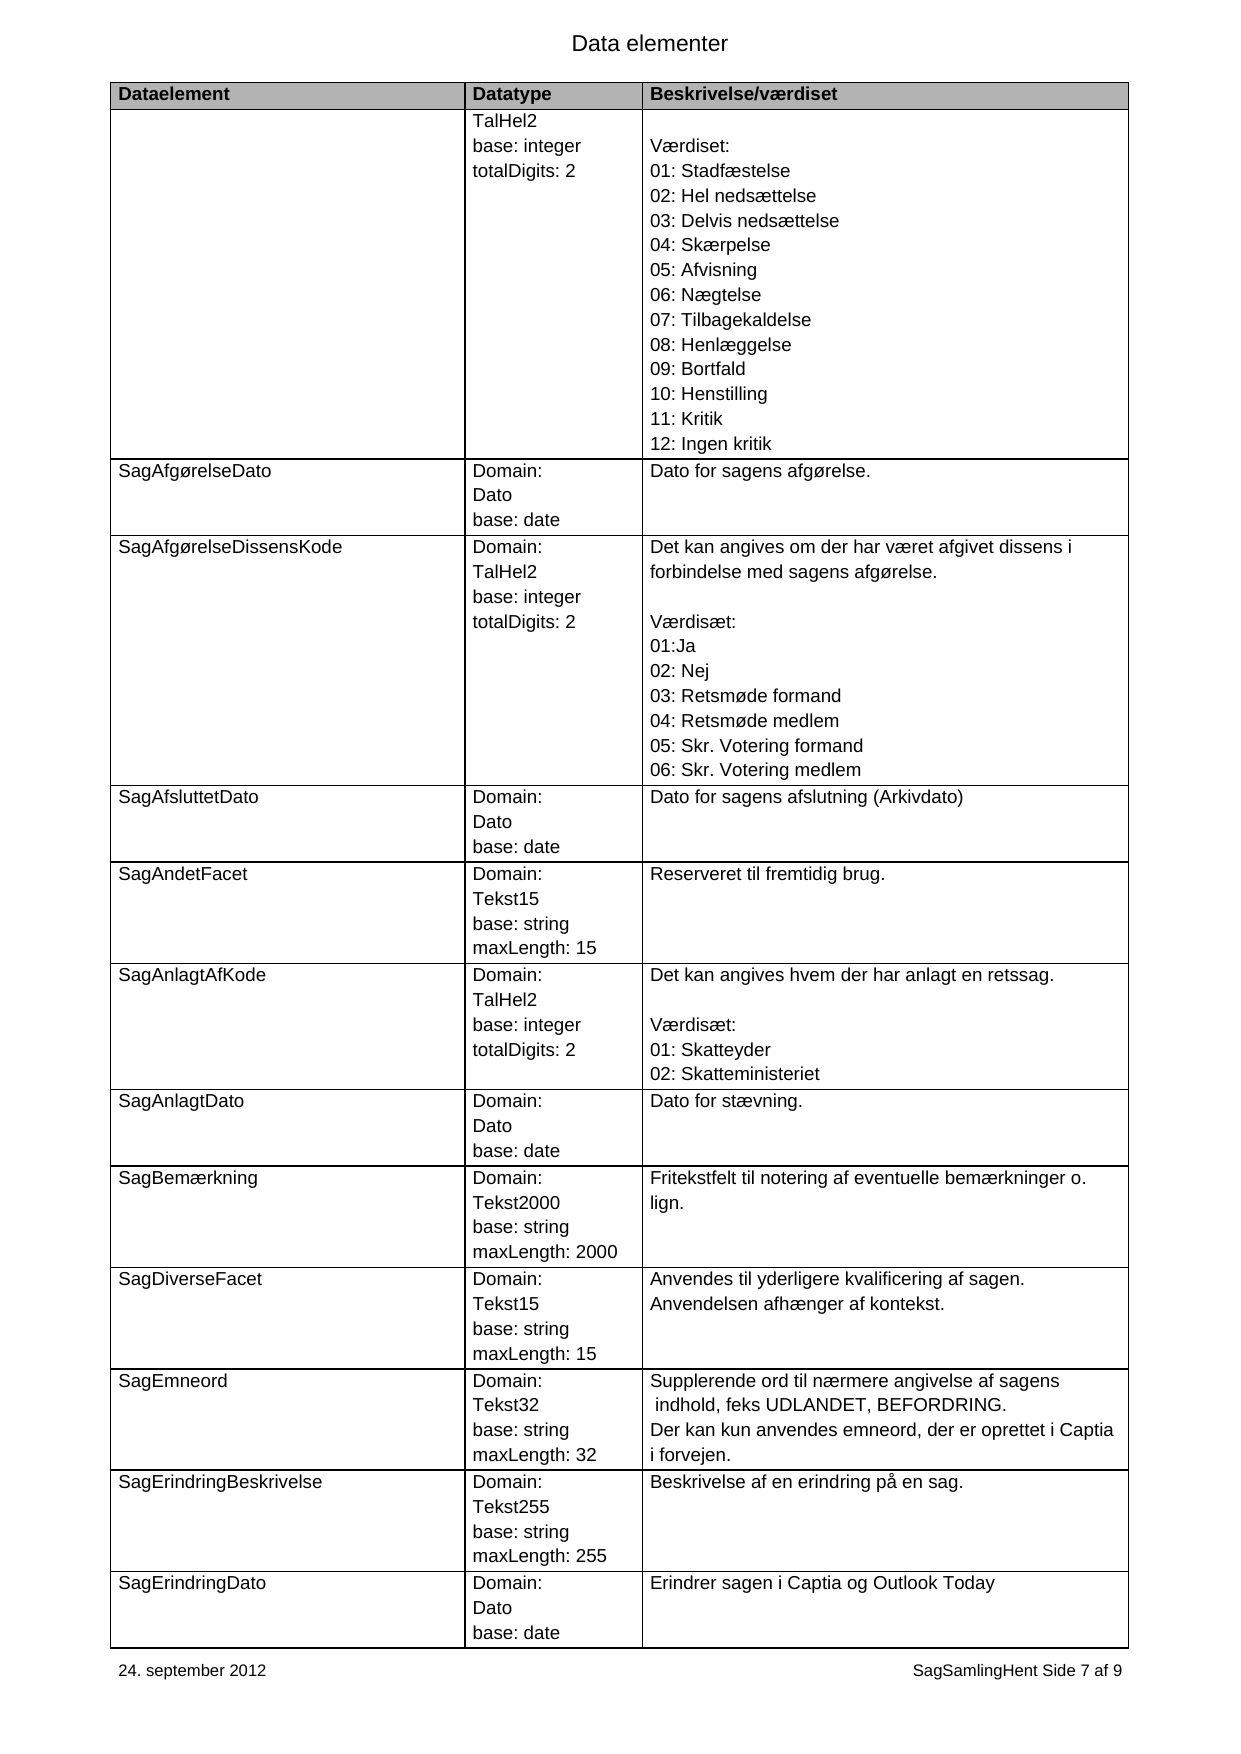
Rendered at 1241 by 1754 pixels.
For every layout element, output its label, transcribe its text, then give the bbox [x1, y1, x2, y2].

table_cell Det kan angives om der har været afgivet dissens i forbindelse med sagens afgørelse. Værdisæt: 01:Ja 02: Nej 03: Retsmøde formand 04: Retsmøde medlem 05: Skr. Votering formand 06: Skr. Votering medlem [643, 536, 1128, 784]
table_cell Domain: Tekst32 base: string maxLength: 32 [466, 1370, 642, 1469]
table_header Datatype [466, 83, 642, 109]
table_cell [111, 110, 464, 458]
table_cell Det kan angives hvem der har anlagt en retssag. Værdisæt: 01: Skatteyder 02: Skatteministeriet [643, 964, 1128, 1089]
table_cell SagAnlagtDato [111, 1090, 464, 1165]
table_cell SagAfgørelseDissensKode [111, 536, 464, 784]
table_cell Dato for sagens afgørelse. [643, 460, 1128, 534]
table_cell Domain: Dato base: date [466, 1090, 642, 1165]
table_cell Domain: Tekst255 base: string maxLength: 255 [466, 1471, 642, 1571]
table_cell SagAnlagtAfKode [111, 964, 464, 1089]
table_cell Anvendes til yderligere kvalificering af sagen. Anvendelsen afhænger af kontekst. [643, 1268, 1128, 1368]
table_cell SagErindringDato [111, 1572, 464, 1647]
table_cell Dato for stævning. [643, 1090, 1128, 1165]
table_cell Domain: Dato base: date [466, 786, 642, 861]
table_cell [643, 110, 1128, 458]
table_cell SagEmneord [111, 1370, 464, 1469]
table_cell Domain: Tekst2000 base: string maxLength: 2000 [466, 1167, 642, 1267]
table_cell SagBemærkning [111, 1167, 464, 1267]
table_cell Domain: Tekst15 base: string maxLength: 15 [466, 863, 642, 962]
table_header Beskrivelse/værdiset [643, 83, 1128, 109]
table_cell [466, 110, 642, 458]
table_cell SagAfgørelseDato [111, 460, 464, 534]
table_cell SagAfsluttetDato [111, 786, 464, 861]
table_cell SagDiverseFacet [111, 1268, 464, 1368]
table_cell Beskrivelse af en erindring på en sag. [643, 1471, 1128, 1571]
table_cell Reserveret til fremtidig brug. [643, 863, 1128, 962]
table_cell Erindrer sagen i Captia og Outlook Today [643, 1572, 1128, 1647]
table_cell SagErindringBeskrivelse [111, 1471, 464, 1571]
table_cell Domain: TalHel2 base: integer totalDigits: 2 [466, 536, 642, 784]
table_cell Domain: Tekst15 base: string maxLength: 15 [466, 1268, 642, 1368]
table_cell Fritekstfelt til notering af eventuelle bemærkninger o. lign. [643, 1167, 1128, 1267]
table_header Dataelement [111, 83, 464, 109]
table_cell Supplerende ord til nærmere angivelse af sagens indhold, feks UDLANDET, BEFORDRING. Der kan kun anvendes emneord, der er oprettet i Captia i forvejen. [643, 1370, 1128, 1469]
table_cell Domain: TalHel2 base: integer totalDigits: 2 [466, 964, 642, 1089]
table_cell Dato for sagens afslutning (Arkivdato) [643, 786, 1128, 861]
table_cell Domain: Dato base: date [466, 1572, 642, 1647]
table_cell Domain: Dato base: date [466, 460, 642, 534]
table_cell SagAndetFacet [111, 863, 464, 962]
